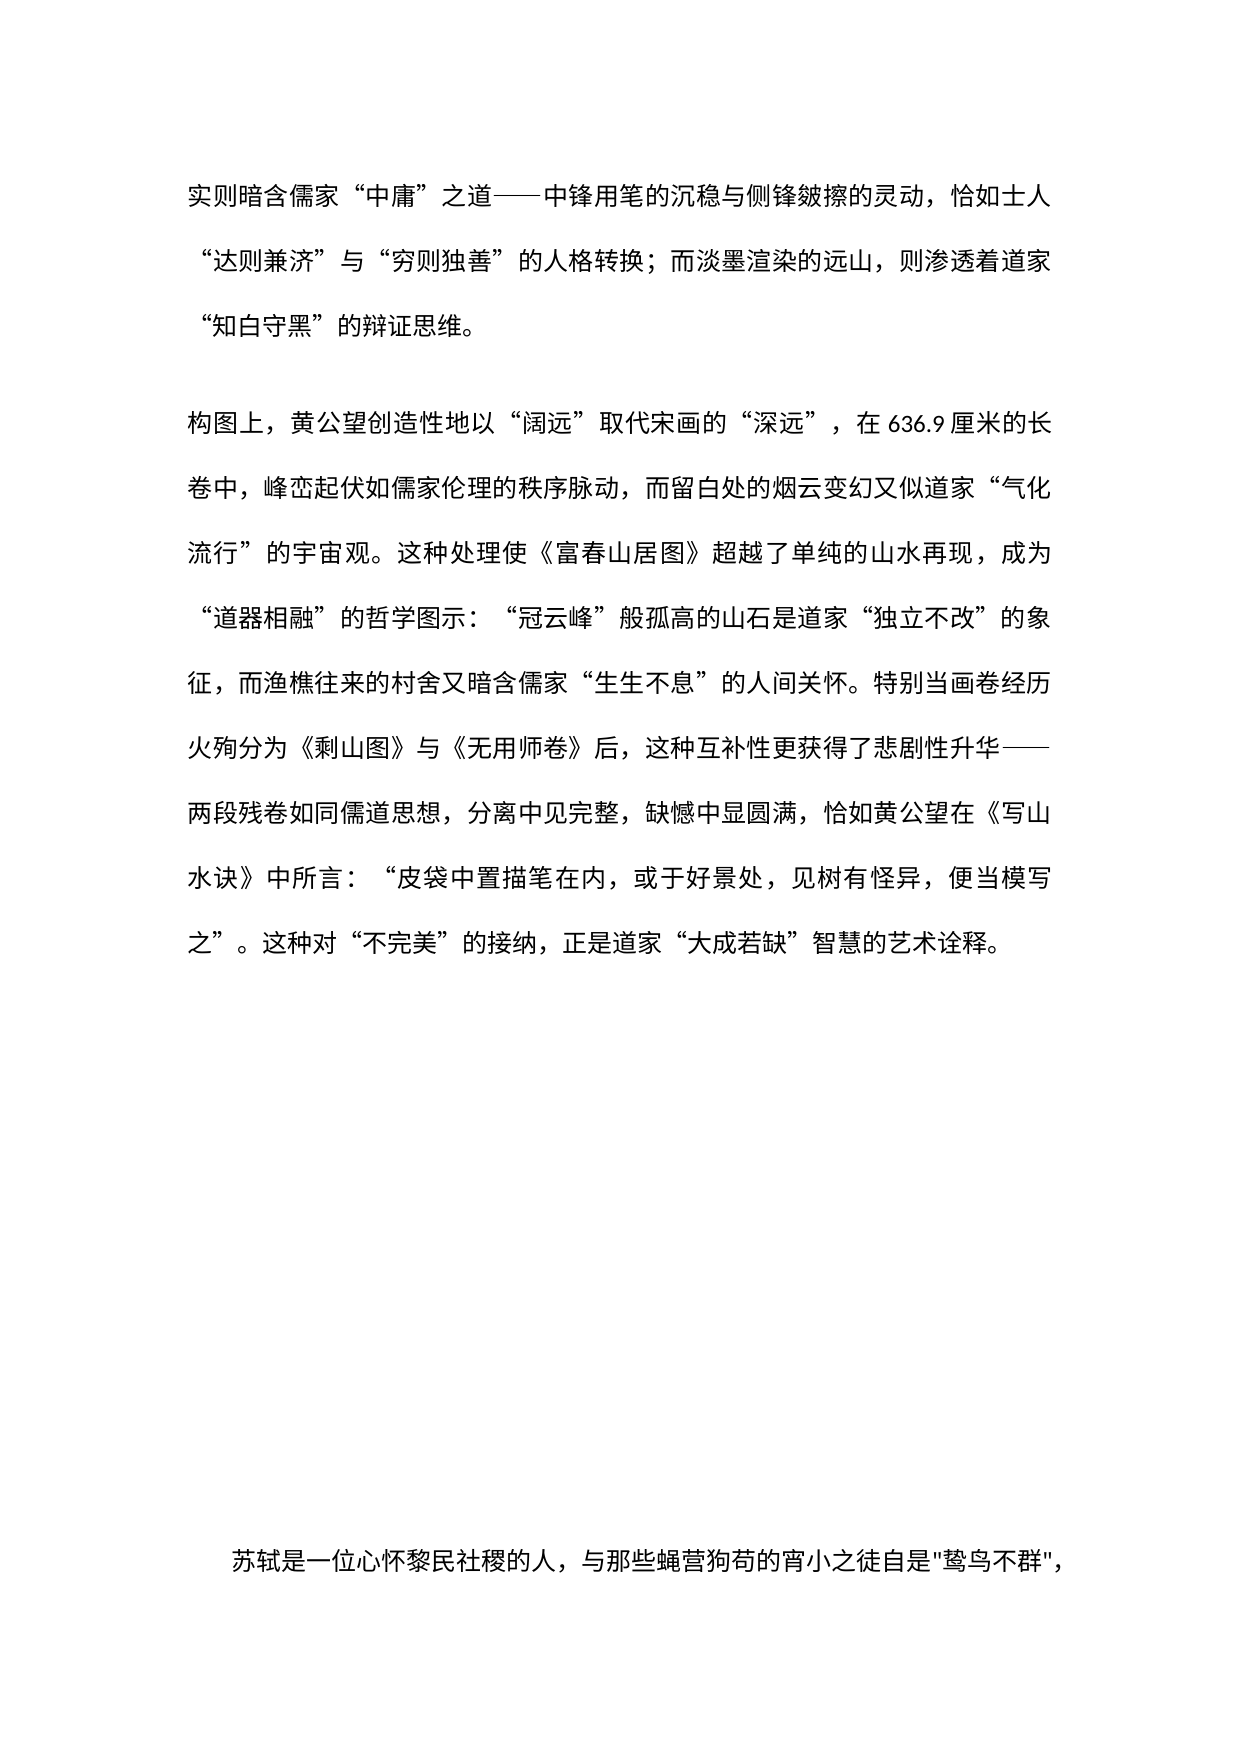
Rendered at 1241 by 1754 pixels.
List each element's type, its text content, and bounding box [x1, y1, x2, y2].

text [187, 1527, 1053, 1592]
text 构图上，黄公望创造性地以“阔远”取代宋画的“深远”，在636.9厘米的长卷中，峰峦起伏如儒家伦理的秩序脉动，而留白处的烟云变幻又似道家“气化流行”的宇宙观。这种处理使《富春山居图》超越了单纯的山水再现，成为“道器相融”的哲学图示：“冠云峰”般孤高的山石是道家“独立不改”的象征，而渔樵往来的村舍又暗含儒家“生生不息”的人间关怀。特别当画卷经历火殉分为《剩山图》与《无用师卷》后，这种互补性更获得了悲剧性升华——两段残卷如同儒道思想，分离中见完整，缺憾中显圆满，恰如黄公望在《写山水诀》中所言：“皮袋中置描笔在内，或于好景处，见树有怪异，便当模写之”。这种对“不完美”的接纳，正是道家“大成若缺”智慧的艺术诠释。 [187, 389, 1053, 974]
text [187, 162, 1053, 357]
